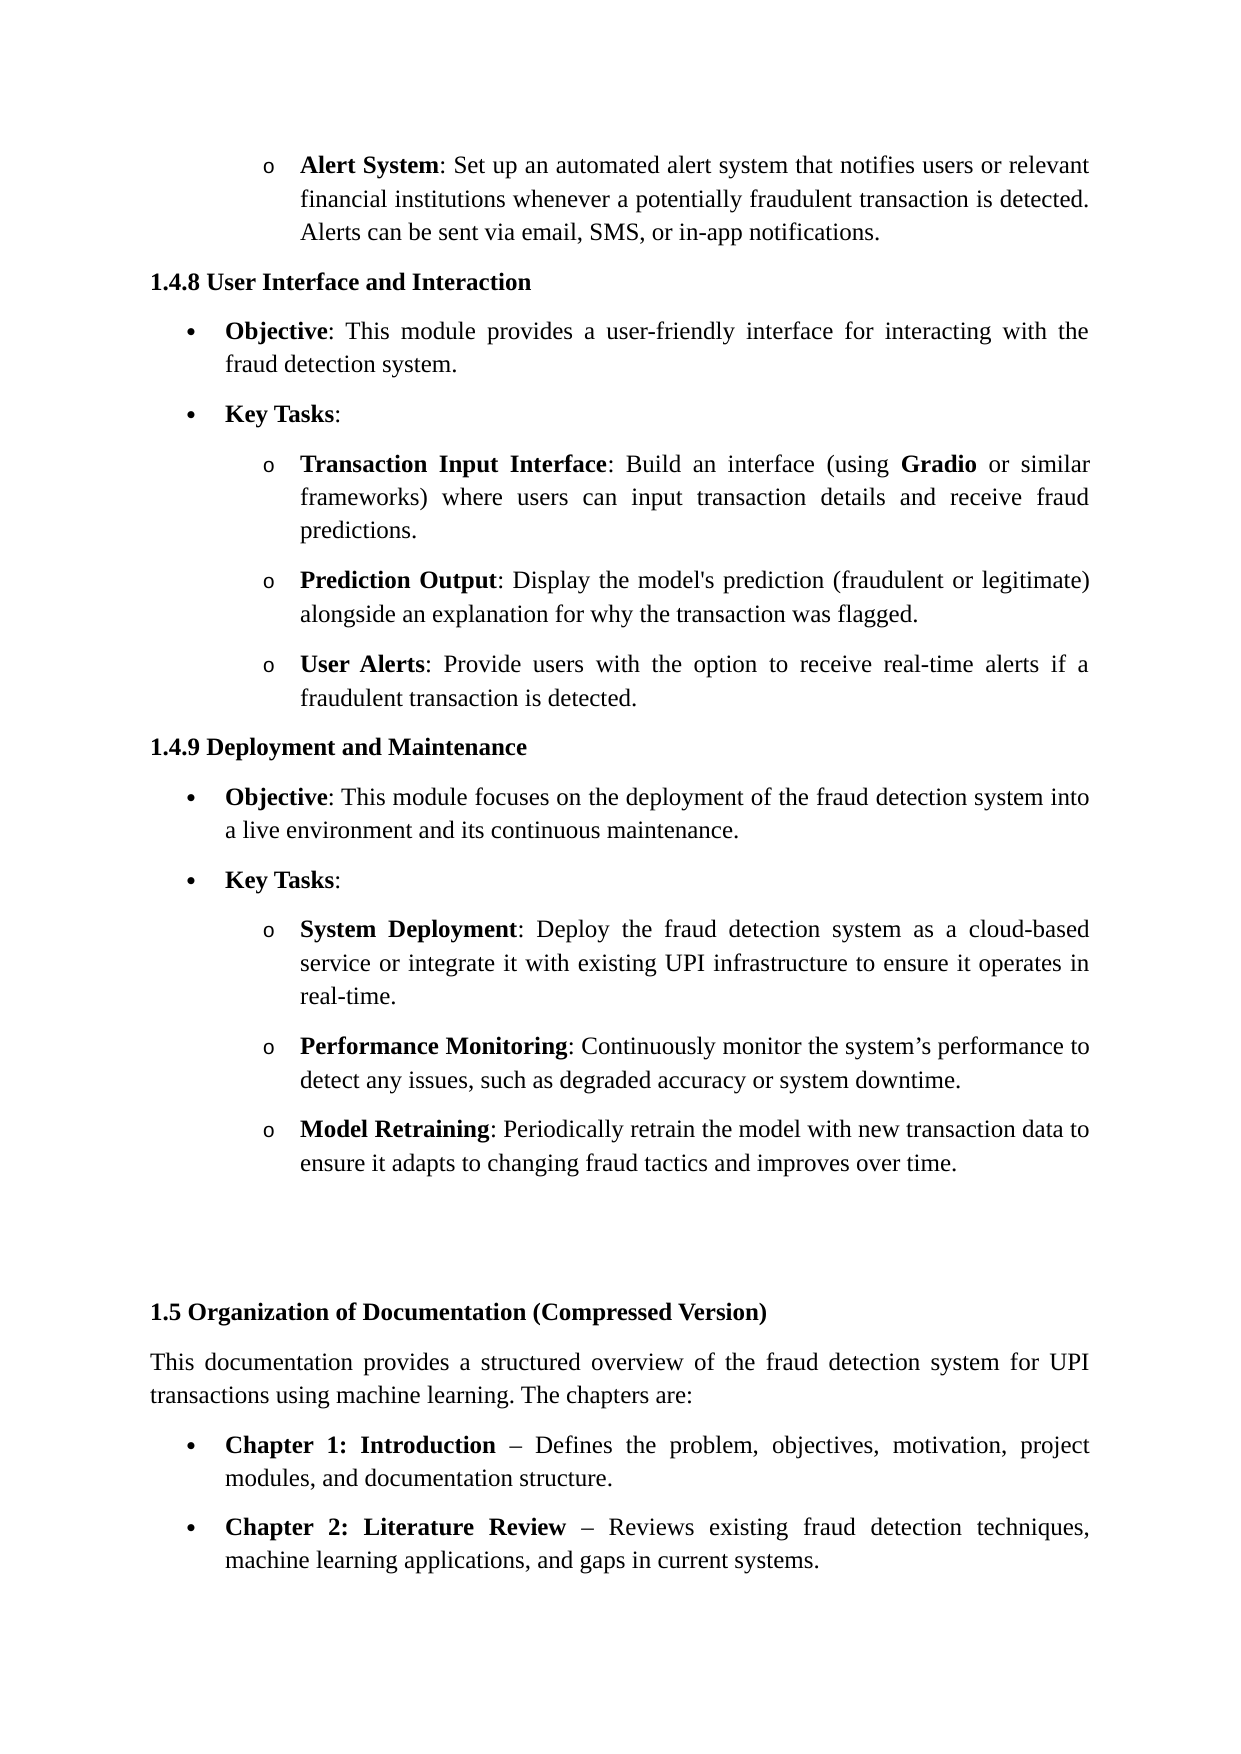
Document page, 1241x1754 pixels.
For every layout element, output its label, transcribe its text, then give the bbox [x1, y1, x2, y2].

text 1.5 Organization of Documentation (Compressed Version) [150, 1297, 1090, 1326]
list Objective: This module focuses on the deployment of the fraud detection system into a live environment and its continuous maintenance. [187, 782, 1090, 844]
list Objective: This module provides a user-friendly interface for interacting with the fraud detection system. [187, 316, 1090, 378]
text 1.4.9 Deployment and Maintenance [150, 732, 1090, 761]
list Alert System: Set up an automated alert system that notifies users or relevant financial institutions whenever a potentially fraudulent transaction is detected. Alerts can be sent via email, SMS, or in-app notifications. [262, 150, 1090, 246]
list Chapter 2: Literature Review – Reviews existing fraud detection techniques, machine learning applications, and gaps in current systems. [187, 1512, 1090, 1574]
list Model Retraining: Periodically retrain the model with new transaction data to ensure it adapts to changing fraud tactics and improves over time. [262, 1114, 1090, 1177]
list Key Tasks: [187, 865, 1090, 893]
text 1.4.8 User Interface and Interaction [150, 267, 1090, 295]
list Chapter 1: Introduction – Defines the problem, objectives, motivation, project modules, and documentation structure. [187, 1430, 1090, 1492]
list System Deployment: Deploy the fraud detection system as a cloud-based service or integrate it with existing UPI infrastructure to ensure it operates in real-time. [262, 914, 1090, 1010]
list Prediction Output: Display the model's prediction (fraudulent or legitimate) alongside an explanation for why the transaction was flagged. [262, 565, 1090, 628]
list User Alerts: Provide users with the option to receive real-time alerts if a fraudulent transaction is detected. [262, 649, 1090, 711]
list Transaction Input Interface: Build an interface (using Gradio or similar frameworks) where users can input transaction details and receive fraud predictions. [262, 449, 1090, 544]
list Key Tasks: [187, 399, 1090, 428]
text This documentation provides a structured overview of the fraud detection system for UPI transactions using machine learning. The chapters are: [150, 1347, 1090, 1409]
list Performance Monitoring: Continuously monitor the system’s performance to detect any issues, such as degraded accuracy or system downtime. [262, 1031, 1090, 1093]
